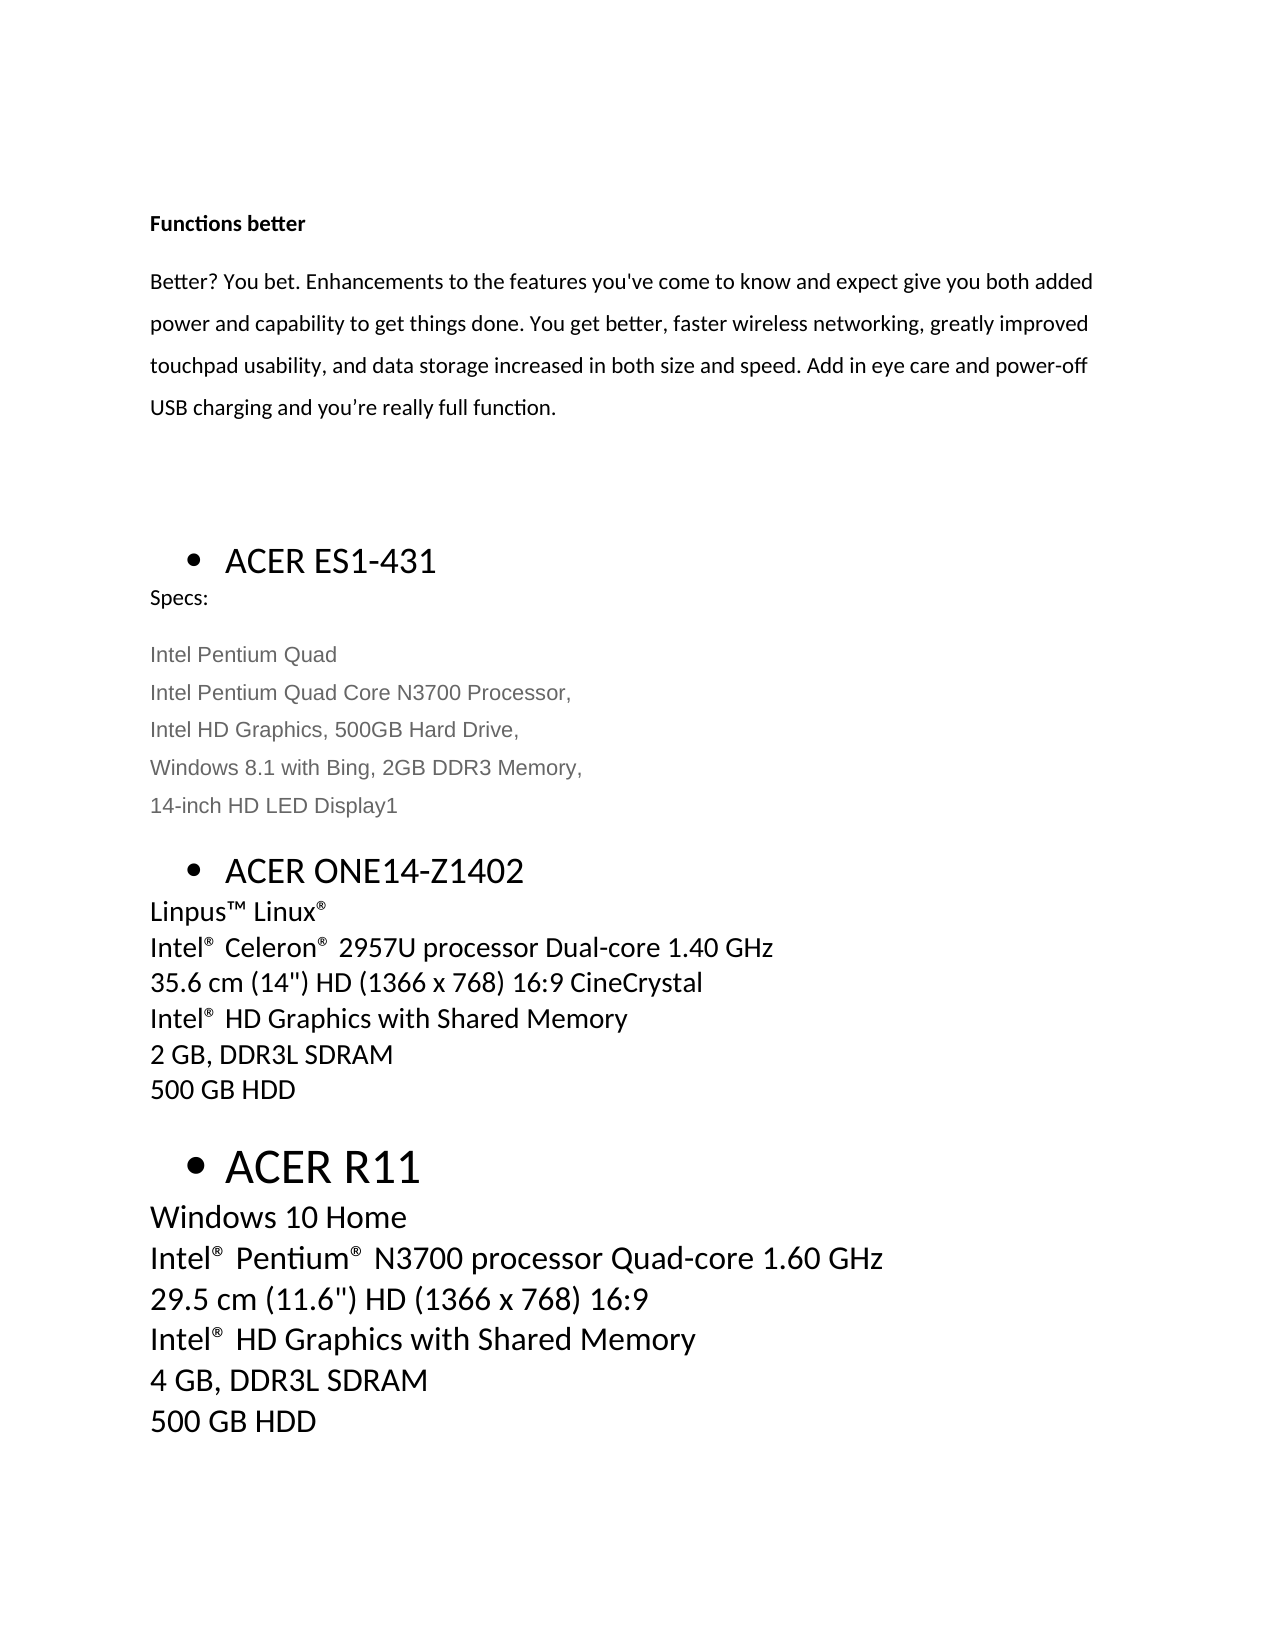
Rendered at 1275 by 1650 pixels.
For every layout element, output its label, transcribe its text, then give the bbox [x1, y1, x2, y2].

list ACER ES1-431 [187, 537, 1125, 583]
list ACER R11 [187, 1135, 1125, 1196]
text 500 GB HDD [150, 1400, 1125, 1441]
text Intel® Celeron® 2957U processor Dual-core 1.40 GHz [150, 929, 1125, 964]
text Better? You bet. Enhancements to the features you've come to know and expect give you both added power and capability to get things done. You get better, faster wireless networking, greatly improved touchpad usability, and data storage increased in both size and speed. Add in eye care and power-off USB charging and you’re really full function. [150, 267, 1125, 421]
text 35.6 cm (14") HD (1366 x 768) 16:9 CineCrystal [150, 964, 1125, 1000]
text 29.5 cm (11.6") HD (1366 x 768) 16:9 [150, 1278, 1125, 1318]
text 2 GB, DDR3L SDRAM [150, 1036, 1125, 1071]
text 4 GB, DDR3L SDRAM [150, 1359, 1125, 1400]
text Specs: [150, 583, 1125, 611]
text Functions better [150, 209, 1125, 237]
text Intel Pentium Quad Intel Pentium Quad Core N3700 Processor, Intel HD Graphics, 500GB Hard Drive, Windows 8.1 with Bing, 2GB DDR3 Memory, 14-inch HD LED Display1 [150, 642, 1125, 818]
text 500 GB HDD [150, 1071, 1125, 1135]
text Intel® HD Graphics with Shared Memory [150, 1000, 1125, 1036]
text Intel® HD Graphics with Shared Memory [150, 1318, 1125, 1359]
list ACER ONE14-Z1402 [187, 847, 1125, 893]
text Linpus™ Linux® [150, 893, 1125, 929]
text Intel® Pentium® N3700 processor Quad-core 1.60 GHz [150, 1237, 1125, 1278]
text Windows 10 Home [150, 1196, 1125, 1237]
